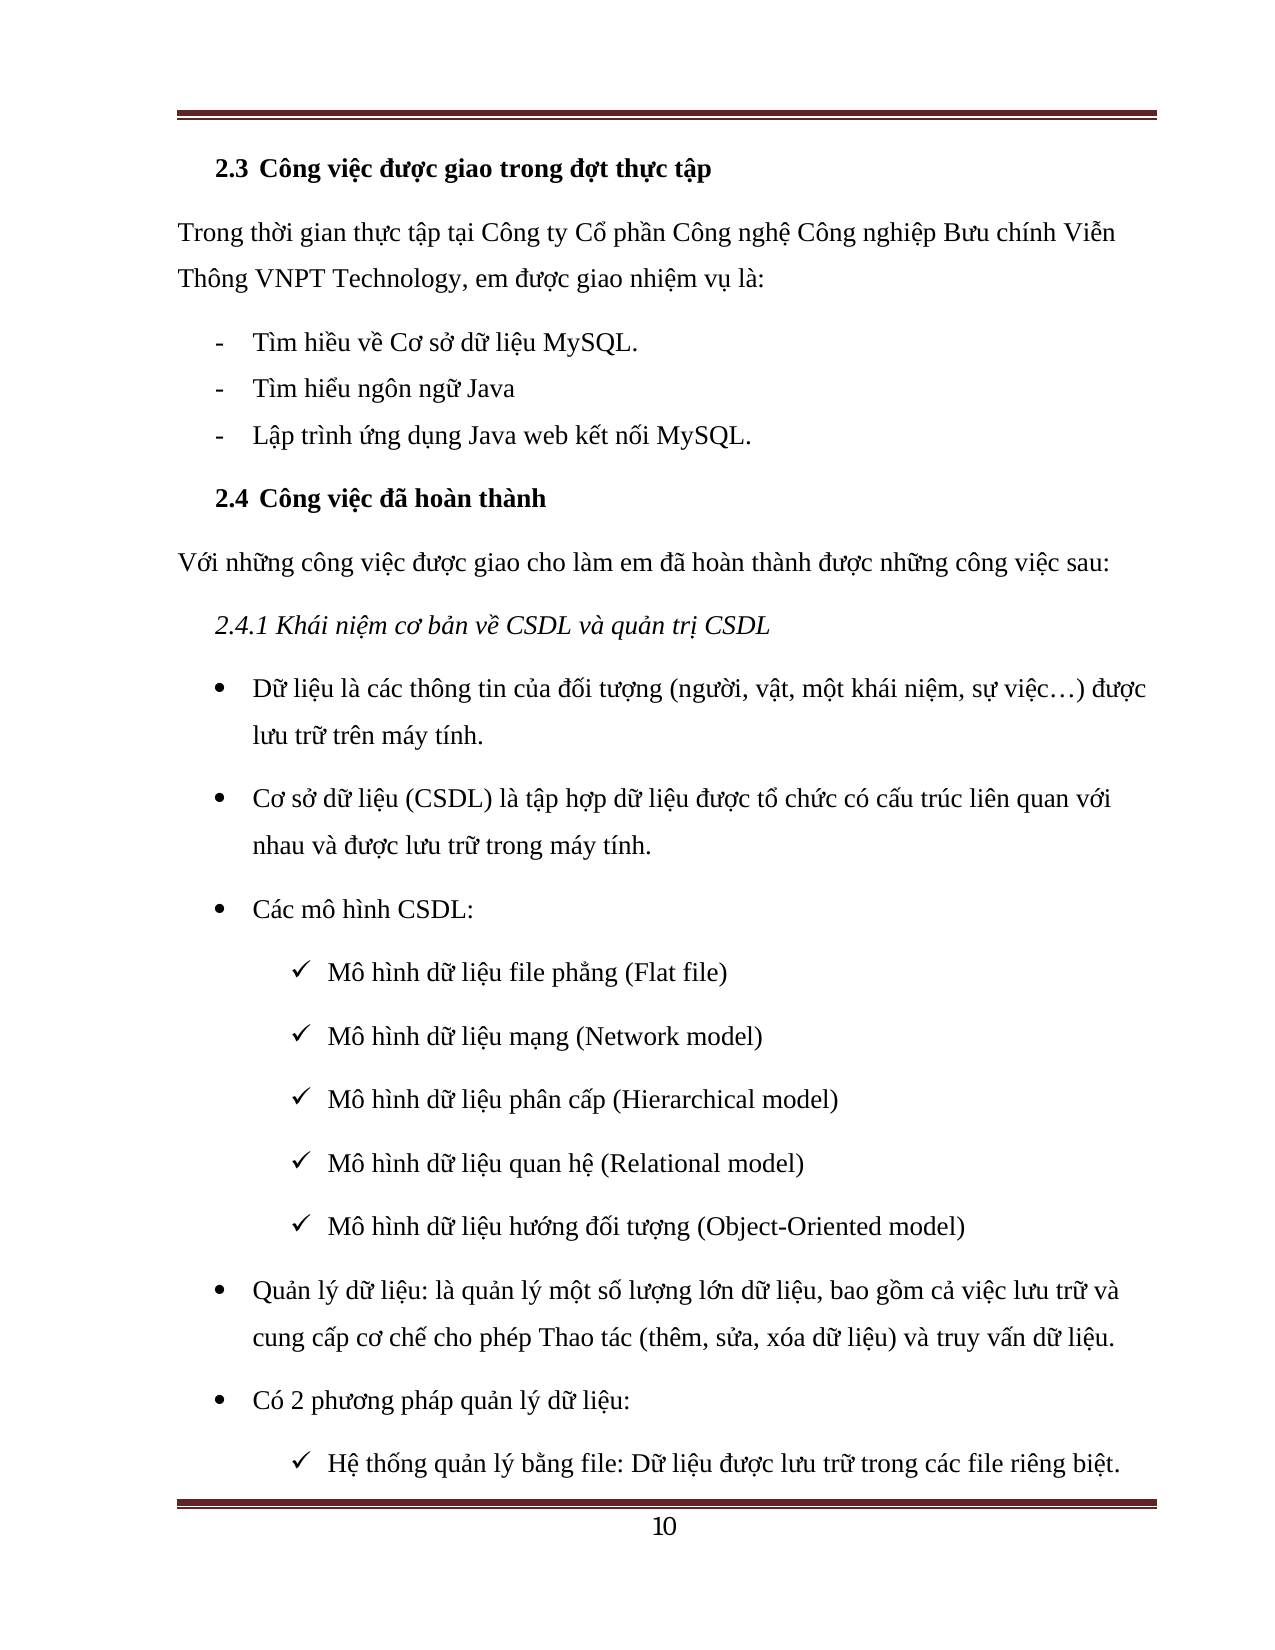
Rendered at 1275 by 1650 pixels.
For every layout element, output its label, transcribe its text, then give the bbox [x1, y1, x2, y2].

list Mô hình dữ liệu mạng (Network model) [290, 1020, 1157, 1051]
text Trong thời gian thực tập tại Công ty Cổ phần Công nghệ Công nghiệp Bưu chính Viễn Thông VNPT Technology, em được giao nhiệm vụ là: [177, 216, 1157, 294]
list Quản lý dữ liệu: là quản lý một số lượng lớn dữ liệu, bao gồm cả việc lưu trữ và cung cấp cơ chế cho phép Thao tác (thêm, sửa, xóa dữ liệu) và truy vấn dữ liệu. [215, 1274, 1157, 1352]
list Mô hình dữ liệu file phẳng (Flat file) [290, 956, 1157, 987]
list Công việc được giao trong đợt thực tập [215, 152, 1157, 184]
list Dữ liệu là các thông tin của đối tượng (người, vật, một khái niệm, sự việc…) được lưu trữ trên máy tính. [215, 672, 1157, 750]
list Lập trình ứng dụng Java web kết nối MySQL. [215, 419, 1157, 450]
list Mô hình dữ liệu hướng đối tượng (Object-Oriented model) [290, 1210, 1157, 1242]
list Công việc đã hoàn thành [215, 482, 1157, 514]
list Tìm hiểu ngôn ngữ Java [215, 372, 1157, 404]
list Các mô hình CSDL: [215, 893, 1157, 924]
list Cơ sở dữ liệu (CSDL) là tập hợp dữ liệu được tổ chức có cấu trúc liên quan với nhau và được lưu trữ trong máy tính. [215, 783, 1157, 861]
list Hệ thống quản lý bằng file: Dữ liệu được lưu trữ trong các file riêng biệt. [290, 1448, 1157, 1479]
text 2.4.1 Khái niệm cơ bản về CSDL và quản trị CSDL [177, 609, 1157, 640]
list Mô hình dữ liệu quan hệ (Relational model) [290, 1147, 1157, 1178]
list Tìm hiều về Cơ sở dữ liệu MySQL. [215, 326, 1157, 357]
list Có 2 phương pháp quản lý dữ liệu: [215, 1384, 1157, 1415]
list Mô hình dữ liệu phân cấp (Hierarchical model) [290, 1083, 1157, 1114]
text Với những công việc được giao cho làm em đã hoàn thành được những công việc sau: [177, 546, 1157, 577]
